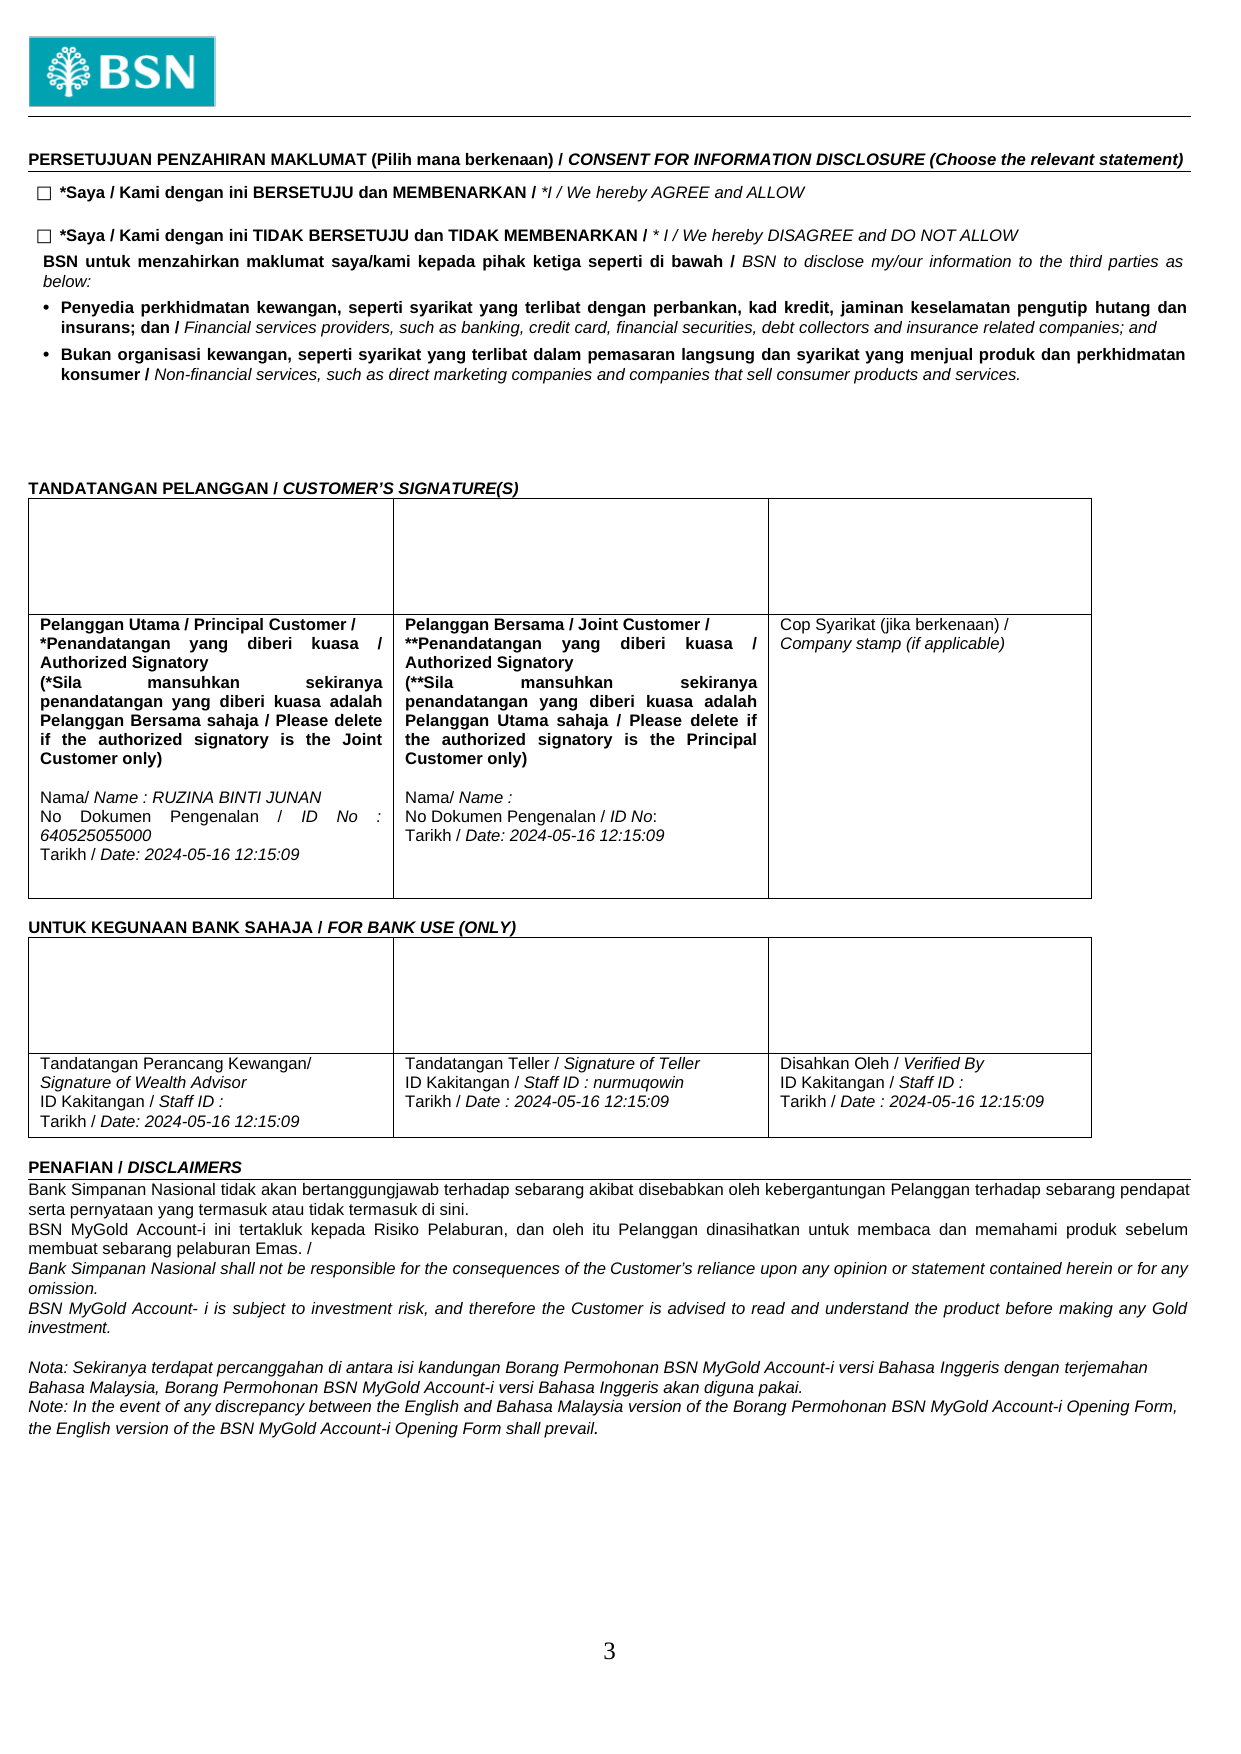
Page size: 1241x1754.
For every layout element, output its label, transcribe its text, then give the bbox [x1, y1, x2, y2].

text Bank Simpanan Nasional shall not be responsible for the consequences of the Customer’s reliance upon any opinion or statement contained herein or for any omission. [28, 1259, 1190, 1298]
list Penyedia perkhidmatan kewangan, seperti syarikat yang terlibat dengan perbankan, kad kredit, jaminan keselamatan pengutip hutang dan insurans; dan / Financial services providers, such as banking, credit card, financial securities, debt collectors and insurance related companies; and [43, 297, 1187, 337]
text BSN untuk menzahirkan maklumat saya/kami kepada pihak ketiga seperti di bawah / BSN to disclose my/our information to the third parties as below: [43, 252, 1187, 291]
list *Saya / Kami dengan ini BERSETUJU dan MEMBENARKAN / *I / We hereby AGREE and ALLOW [36, 179, 1191, 203]
text Bank Simpanan Nasional tidak akan bertanggungjawab terhadap sebarang akibat disebabkan oleh kebergantungan Pelanggan terhadap sebarang pendapat serta pernyataan yang termasuk atau tidak termasuk di sini. [28, 1180, 1190, 1219]
table_cell Pelanggan Utama / Principal Customer / *Penandatangan yang diberi kuasa / Authorized Signatory (*Sila mansuhkan sekiranya penandatangan yang diberi kuasa adalah Pelanggan Bersama sahaja / Please delete if the authorized signatory is the Joint Customer only) Nama/ Name : RUZINA BINTI JUNAN No Dokumen Pengenalan / ID No : 640525055000 Tarikh / Date: 2024-05-16 12:15:09 [29, 615, 393, 897]
list *Saya / Kami dengan ini TIDAK BERSETUJU dan TIDAK MEMBENARKAN / * I / We hereby DISAGREE and DO NOT ALLOW [36, 222, 1191, 246]
table_cell Disahkan Oleh / Verified By ID Kakitangan / Staff ID : Tarikh / Date : 2024-05-16 12:15:09 [769, 1054, 1091, 1137]
table_cell Tandatangan Perancang Kewangan/ Signature of Wealth Advisor ID Kakitangan / Staff ID : Tarikh / Date: 2024-05-16 12:15:09 [29, 1054, 393, 1137]
text Nota: Sekiranya terdapat percanggahan di antara isi kandungan Borang Permohonan BSN MyGold Account-i versi Bahasa Inggeris dengan terjemahan Bahasa Malaysia, Borang Permohonan BSN MyGold Account-i versi Bahasa Inggeris akan diguna pakai. [28, 1358, 1187, 1397]
table_header [29, 499, 393, 614]
text BSN MyGold Account-i ini tertakluk kepada Risiko Pelaburan, dan oleh itu Pelanggan dinasihatkan untuk membaca dan memahami produk sebelum membuat sebarang pelaburan Emas. / [28, 1219, 1190, 1258]
table_header [769, 499, 1091, 614]
text BSN MyGold Account- i is subject to investment risk, and therefore the Customer is advised to read and understand the product before making any Gold investment. [28, 1298, 1190, 1337]
table_cell Tandatangan Teller / Signature of Teller ID Kakitangan / Staff ID : nurmuqowin Tarikh / Date : 2024-05-16 12:15:09 [394, 1054, 768, 1137]
text TANDATANGAN PELANGGAN / CUSTOMER’S SIGNATURE(S) [28, 479, 1191, 498]
picture [28, 30, 227, 114]
table_cell Pelanggan Bersama / Joint Customer / **Penandatangan yang diberi kuasa / Authorized Signatory (**Sila mansuhkan sekiranya penandatangan yang diberi kuasa adalah Pelanggan Utama sahaja / Please delete if the authorized signatory is the Principal Customer only) Nama/ Name : No Dokumen Pengenalan / ID No: Tarikh / Date: 2024-05-16 12:15:09 [394, 615, 768, 897]
table_header [29, 938, 393, 1053]
table_header [769, 938, 1091, 1053]
text UNTUK KEGUNAAN BANK SAHAJA / FOR BANK USE (ONLY) [28, 918, 1191, 937]
text PERSETUJUAN PENZAHIRAN MAKLUMAT (Pilih mana berkenaan) / CONSENT FOR INFORMATION DISCLOSURE (Choose the relevant statement) [28, 150, 1191, 171]
text PENAFIAN / DISCLAIMERS [28, 1157, 1191, 1179]
list Bukan organisasi kewangan, seperti syarikat yang terlibat dalam pemasaran langsung dan syarikat yang menjual produk dan perkhidmatan konsumer / Non-financial services, such as direct marketing companies and companies that sell consumer products and services. [43, 344, 1187, 384]
table_header [394, 938, 768, 1053]
table_cell Cop Syarikat (jika berkenaan) / Company stamp (if applicable) [769, 615, 1091, 897]
text Note: In the event of any discrepancy between the English and Bahasa Malaysia version of the Borang Permohonan BSN MyGold Account-i Opening Form, the English version of the BSN MyGold Account-i Opening Form shall prevail. [28, 1397, 1187, 1439]
table_header [394, 499, 768, 614]
